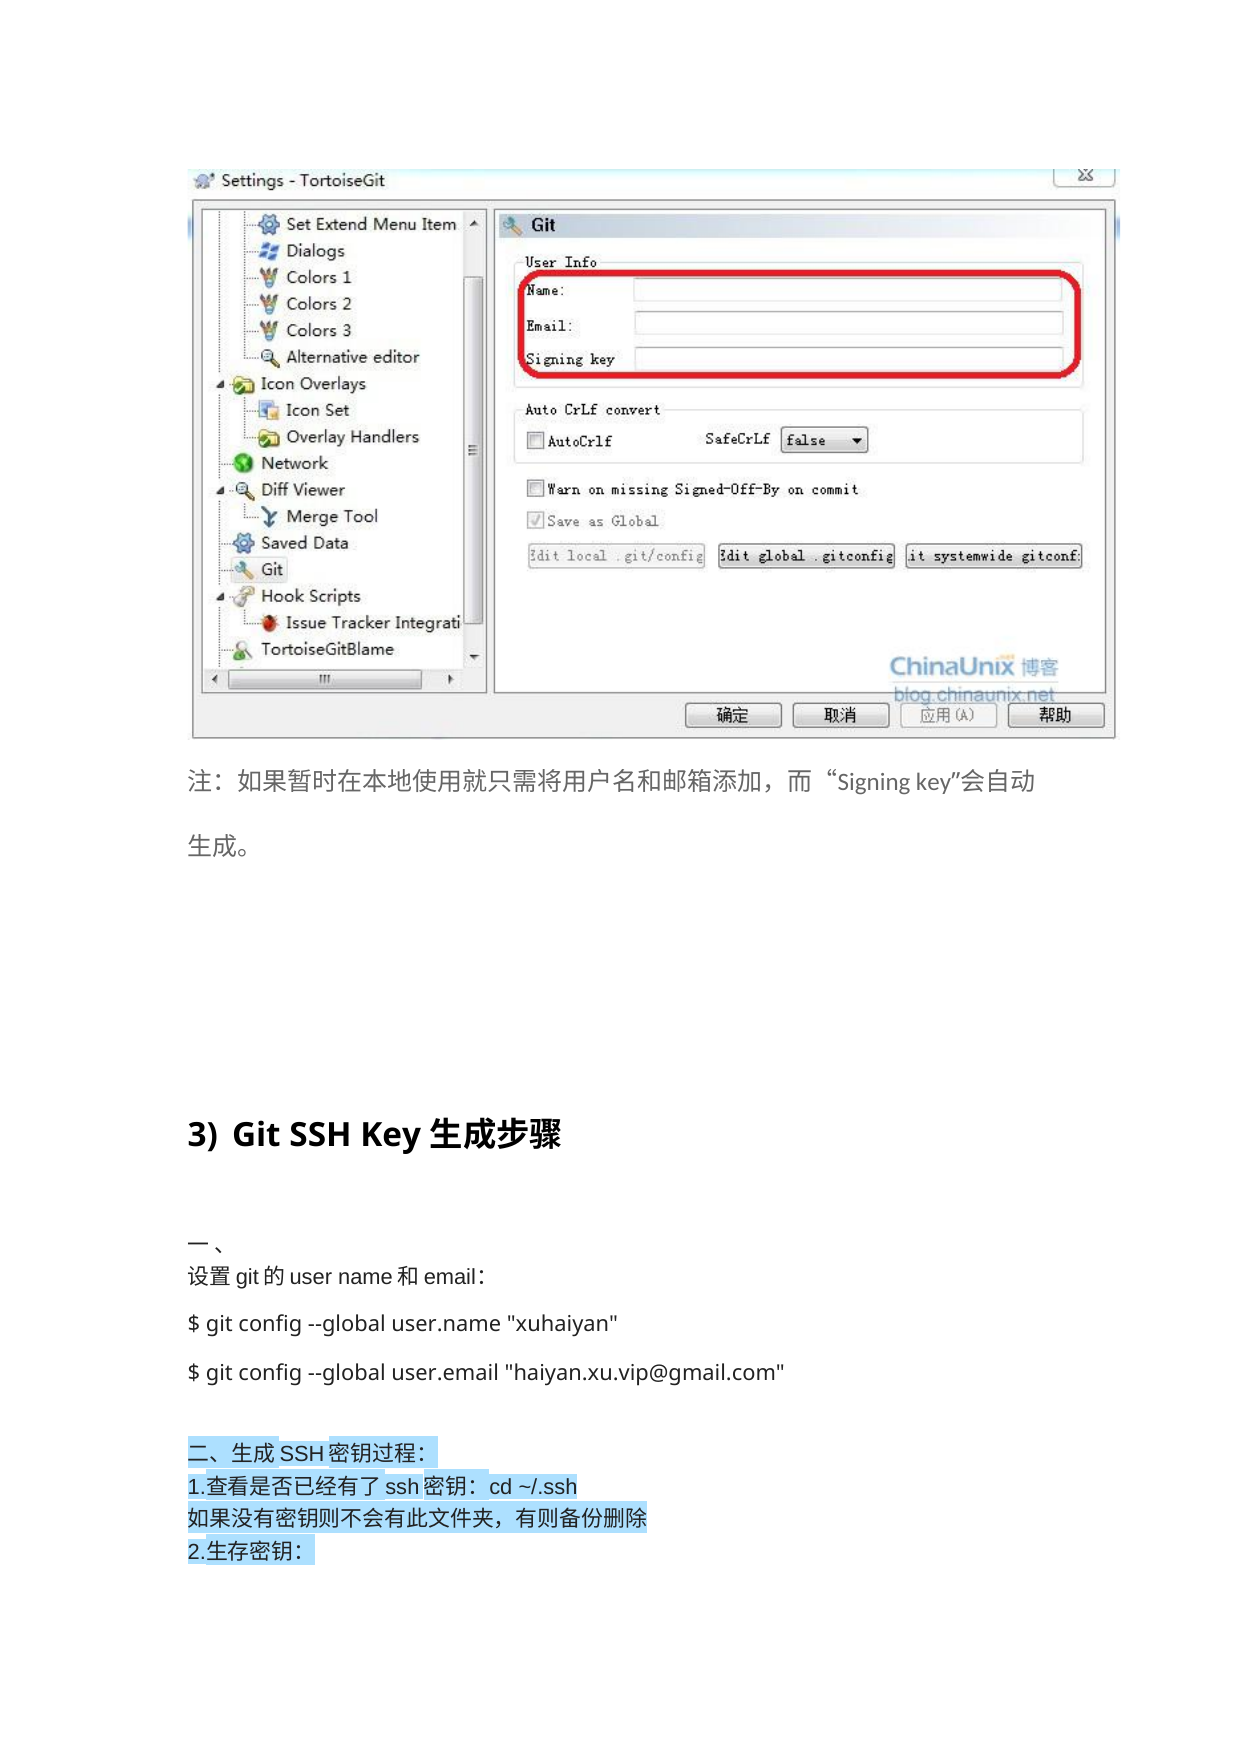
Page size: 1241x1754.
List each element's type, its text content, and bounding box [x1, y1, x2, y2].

text $ git config --global user.name "xuhaiyan" [187, 1307, 1053, 1339]
text 一 、 [187, 1226, 1053, 1259]
picture [187, 169, 1121, 740]
subtitle Git SSH Key 生成步骤 [187, 1099, 1053, 1164]
text 注：如果暂时在本地使用就只需将用户名和邮箱添加，而“Signing key”会自动生成。 [187, 747, 1053, 877]
text 设置git的user name和email： [187, 1259, 1053, 1291]
text 二、生成SSH密钥过程： 1.查看是否已经有了ssh密钥：cd ~/.ssh 如果没有密钥则不会有此文件夹，有则备份删除 2.生存密钥： [187, 1436, 1053, 1566]
text $ git config --global user.email "haiyan.xu.vip@gmail.com" [187, 1355, 1053, 1388]
